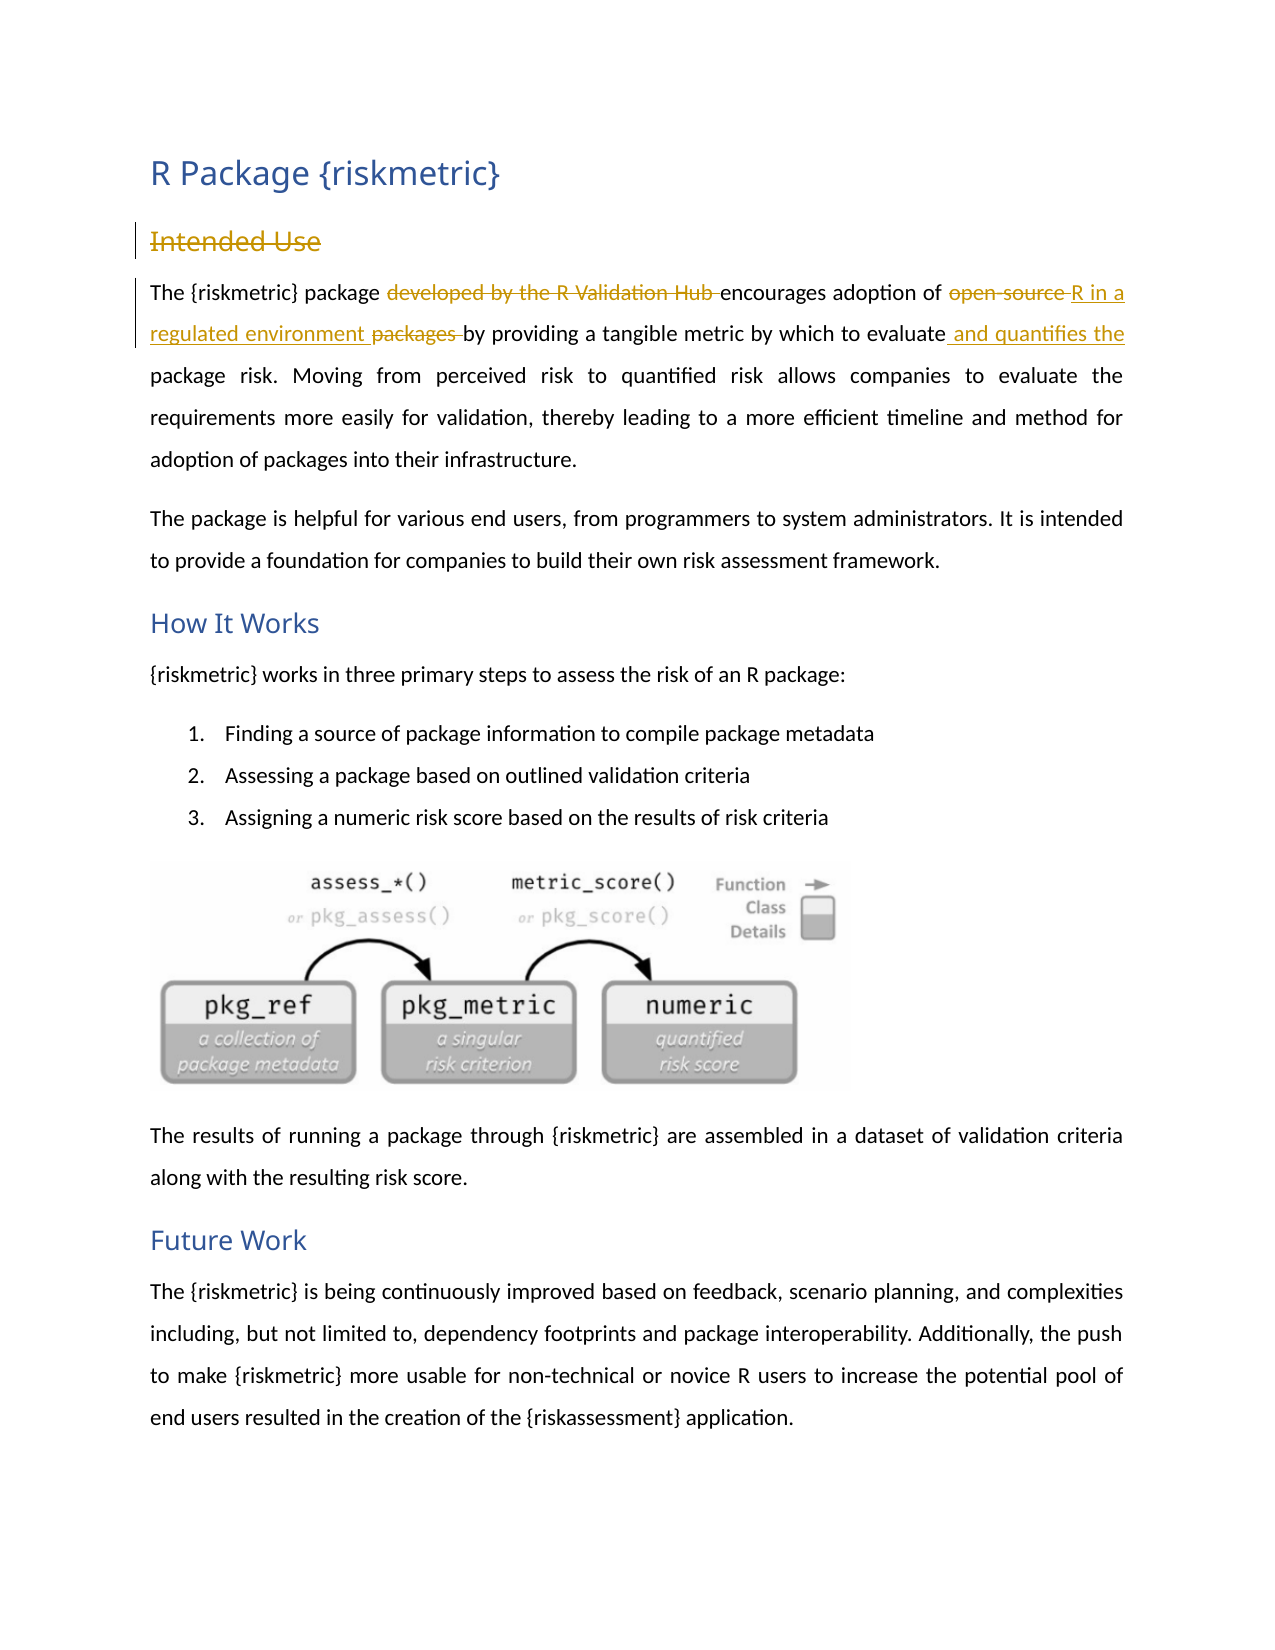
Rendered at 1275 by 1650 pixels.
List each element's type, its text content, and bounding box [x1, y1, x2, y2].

text The results of running a package through {riskmetric} are assembled in a dataset of validation criteria along with the resulting risk score. [150, 1121, 1125, 1191]
subtitle Future Work [150, 1222, 1125, 1259]
text {riskmetric} works in three primary steps to assess the risk of an R package: [150, 660, 1125, 688]
picture [150, 861, 852, 1091]
list Assessing a package based on outlined validation criteria [187, 761, 1125, 789]
text The package is helpful for various end users, from programmers to system administrators. It is intended to provide a foundation for companies to build their own risk assessment framework. [150, 504, 1125, 574]
subtitle How It Works [150, 605, 1125, 642]
text The {riskmetric} package encourages adoption of by providing a tangible metric by which to evaluate package risk. Moving from perceived risk to quantified risk allows companies to evaluate the requirements more easily for validation, thereby leading to a more efficient timeline and method for adoption of packages into their infrastructure. [150, 278, 1125, 473]
list Finding a source of package information to compile package metadata [187, 719, 1125, 747]
list Assigning a numeric risk score based on the results of risk criteria [187, 803, 1125, 831]
text The {riskmetric} is being continuously improved based on feedback, scenario planning, and complexities including, but not limited to, dependency footprints and package interoperability. Additionally, the push to make {riskmetric} more usable for non-technical or novice R users to increase the potential pool of end users resulted in the creation of the {riskassessment} application. [150, 1277, 1125, 1431]
subtitle R Package {riskmetric} [150, 150, 1125, 195]
